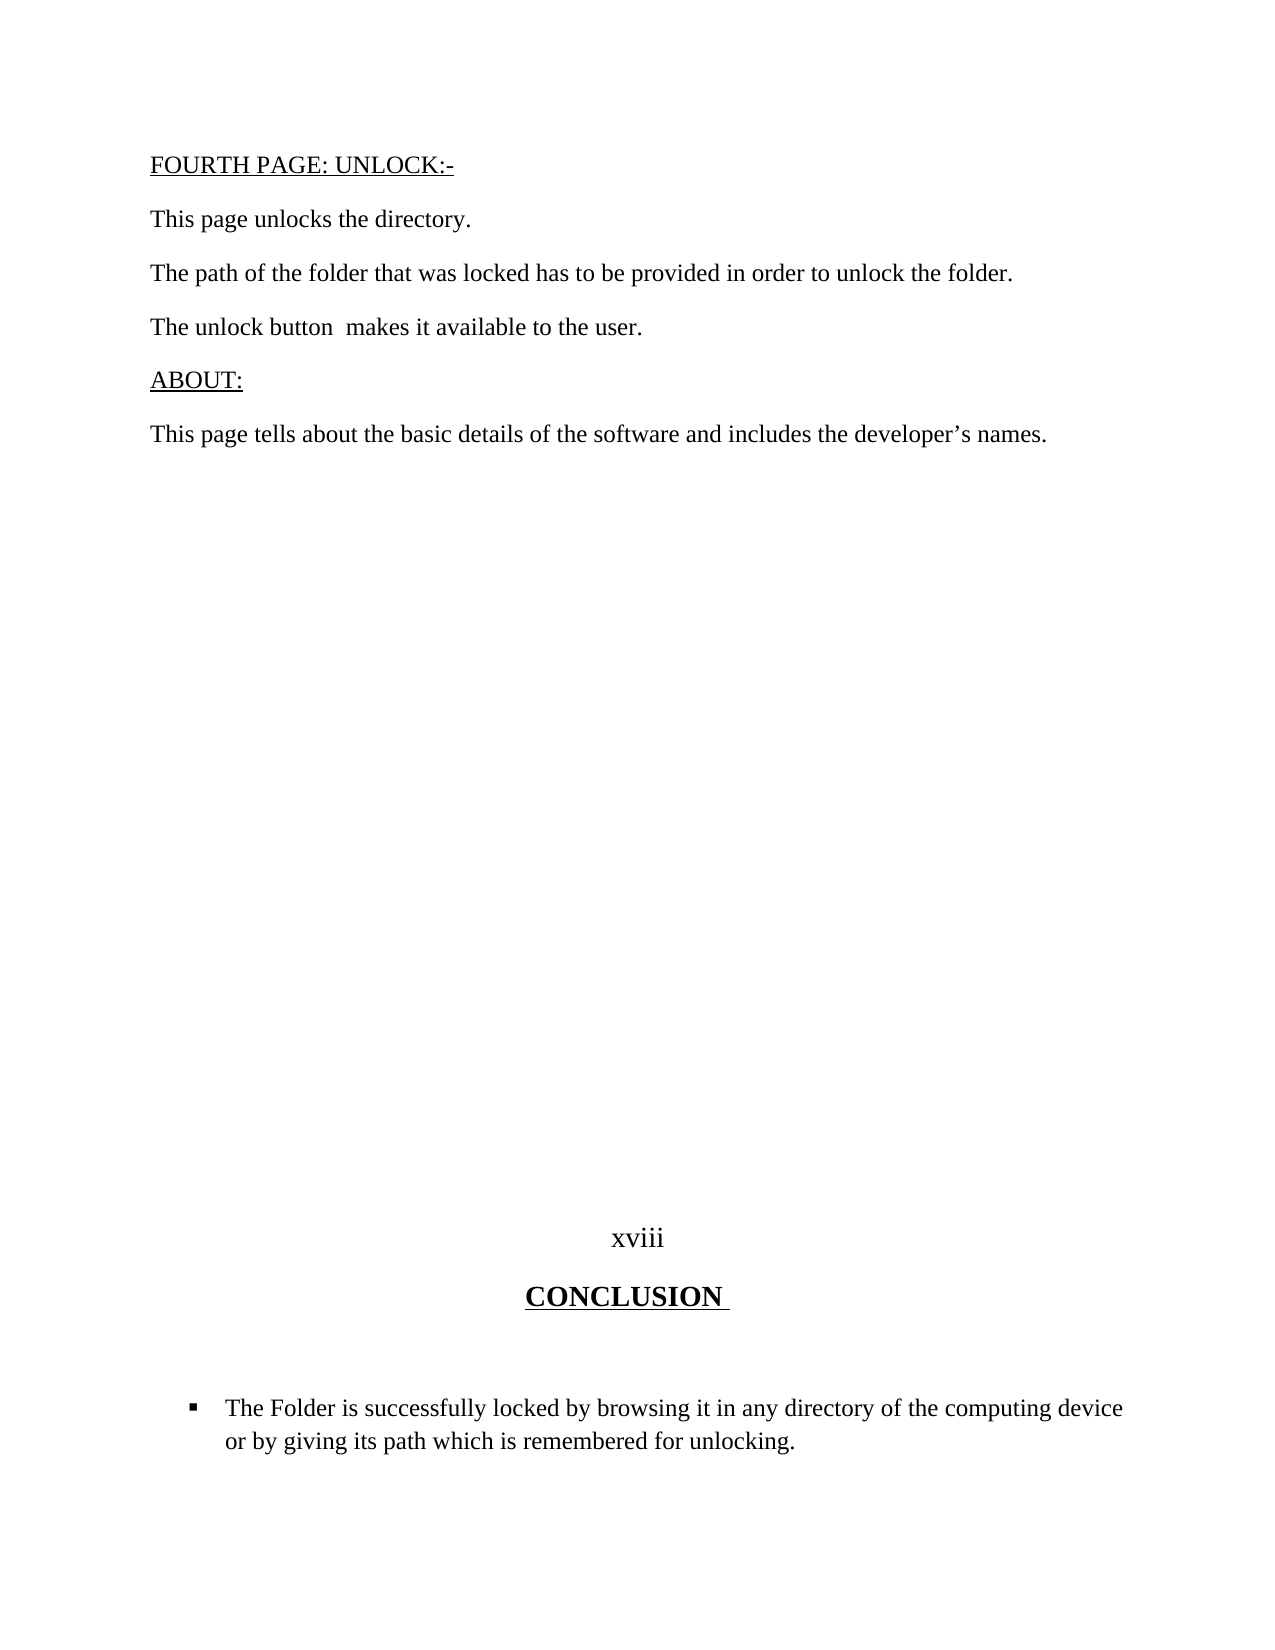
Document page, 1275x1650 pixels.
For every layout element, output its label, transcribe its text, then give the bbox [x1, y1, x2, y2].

text CONCLUSION [450, 1279, 1125, 1313]
text xviii [150, 1220, 1125, 1254]
text The path of the folder that was locked has to be provided in order to unlock the folder. [150, 258, 1125, 286]
text This page unlocks the directory. [150, 204, 1125, 233]
text The unlock button makes it available to the user. [150, 312, 1125, 340]
text This page tells about the basic details of the software and includes the developer’s names. [150, 419, 1125, 448]
text FOURTH PAGE: UNLOCK:- [150, 150, 1125, 179]
list The Folder is successfully locked by browsing it in any directory of the computing device or by giving its path which is remembered for unlocking. [187, 1393, 1125, 1454]
text ABOUT: [150, 365, 1125, 394]
